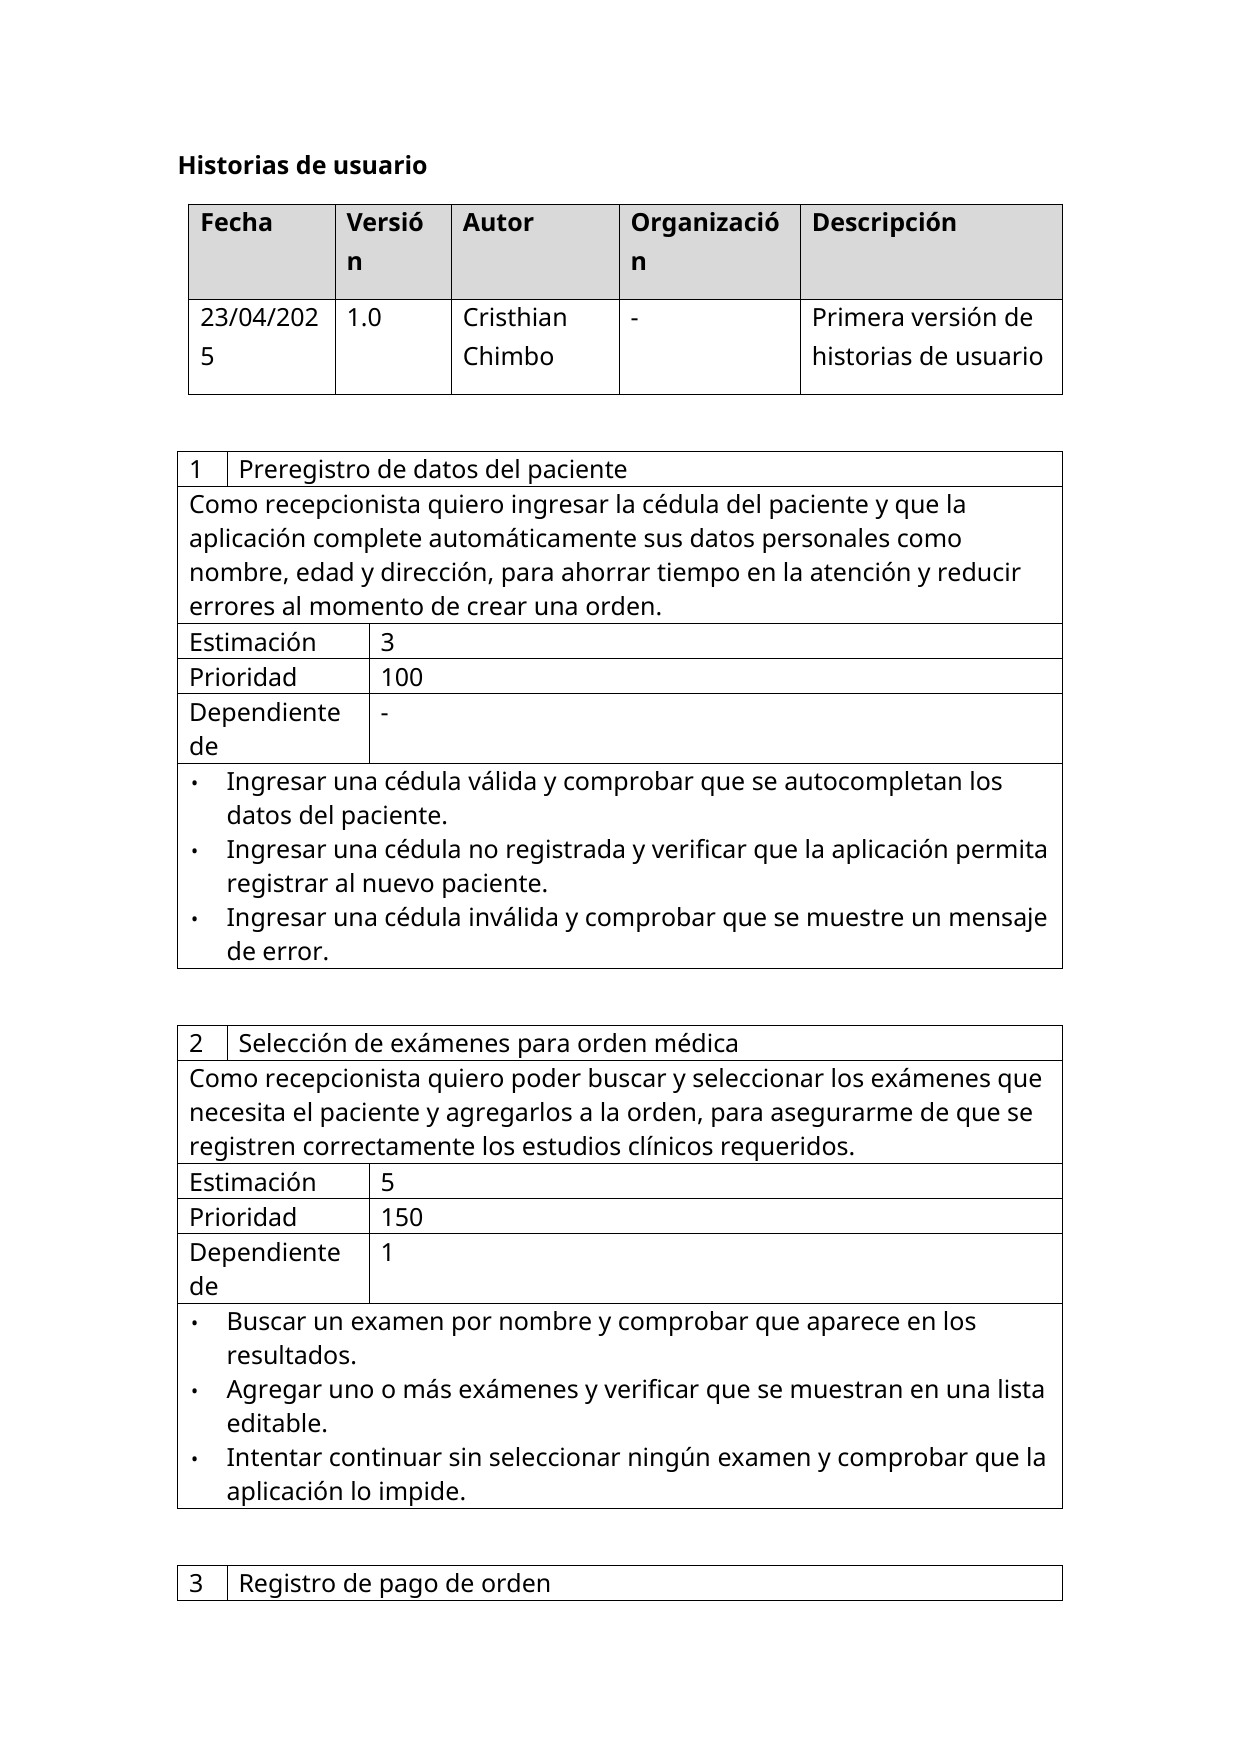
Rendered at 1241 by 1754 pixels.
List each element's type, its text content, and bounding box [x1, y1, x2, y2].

table_header Selección de exámenes para orden médica [228, 1026, 1062, 1060]
table_cell Prioridad [178, 659, 369, 693]
table_cell Como recepcionista quiero ingresar la cédula del paciente y que la aplicación complete automáticamente sus datos personales como nombre, edad y dirección, para ahorrar tiempo en la atención y reducir errores al momento de crear una orden. [178, 487, 1062, 623]
table_cell 100 [370, 659, 1062, 693]
table_cell Primera versión de historias de usuario [801, 300, 1062, 394]
table_cell Buscar un examen por nombre y comprobar que aparece en los resultados. Agregar uno o más exámenes y verificar que se muestran en una lista editable. Intentar continuar sin seleccionar ningún examen y comprobar que la aplicación lo impide. [178, 1304, 1062, 1508]
table_cell Ingresar una cédula válida y comprobar que se autocompletan los datos del paciente. Ingresar una cédula no registrada y verificar que la aplicación permita registrar al nuevo paciente. Ingresar una cédula inválida y comprobar que se muestre un mensaje de error. [178, 764, 1062, 968]
table_header Preregistro de datos del paciente [228, 452, 1062, 486]
table_cell Estimación [178, 1164, 369, 1198]
table_header Autor [452, 205, 619, 299]
table_cell Prioridad [178, 1199, 369, 1233]
table_cell 1 [370, 1234, 1062, 1302]
table_cell 23/04/2025 [189, 300, 335, 394]
table_cell Como recepcionista quiero poder buscar y seleccionar los exámenes que necesita el paciente y agregarlos a la orden, para asegurarme de que se registren correctamente los estudios clínicos requeridos. [178, 1061, 1062, 1163]
table_cell Dependiente de [178, 694, 369, 762]
table_header Organización [620, 205, 800, 299]
table_header 1 [178, 452, 227, 486]
table_header Registro de pago de orden [228, 1566, 1062, 1600]
table_cell - [370, 694, 1062, 762]
table_cell 150 [370, 1199, 1062, 1233]
table_cell 1.0 [336, 300, 451, 394]
table_header Versión [336, 205, 451, 299]
table_cell Estimación [178, 624, 369, 658]
table_header 2 [178, 1026, 227, 1060]
table_cell Cristhian Chimbo [452, 300, 619, 394]
table_header 3 [178, 1566, 227, 1600]
table_cell - [620, 300, 800, 394]
text Historias de usuario [177, 148, 1063, 182]
table_header Descripción [801, 205, 1062, 299]
table_cell 5 [370, 1164, 1062, 1198]
table_cell 3 [370, 624, 1062, 658]
table_cell Dependiente de [178, 1234, 369, 1302]
table_header Fecha [189, 205, 335, 299]
